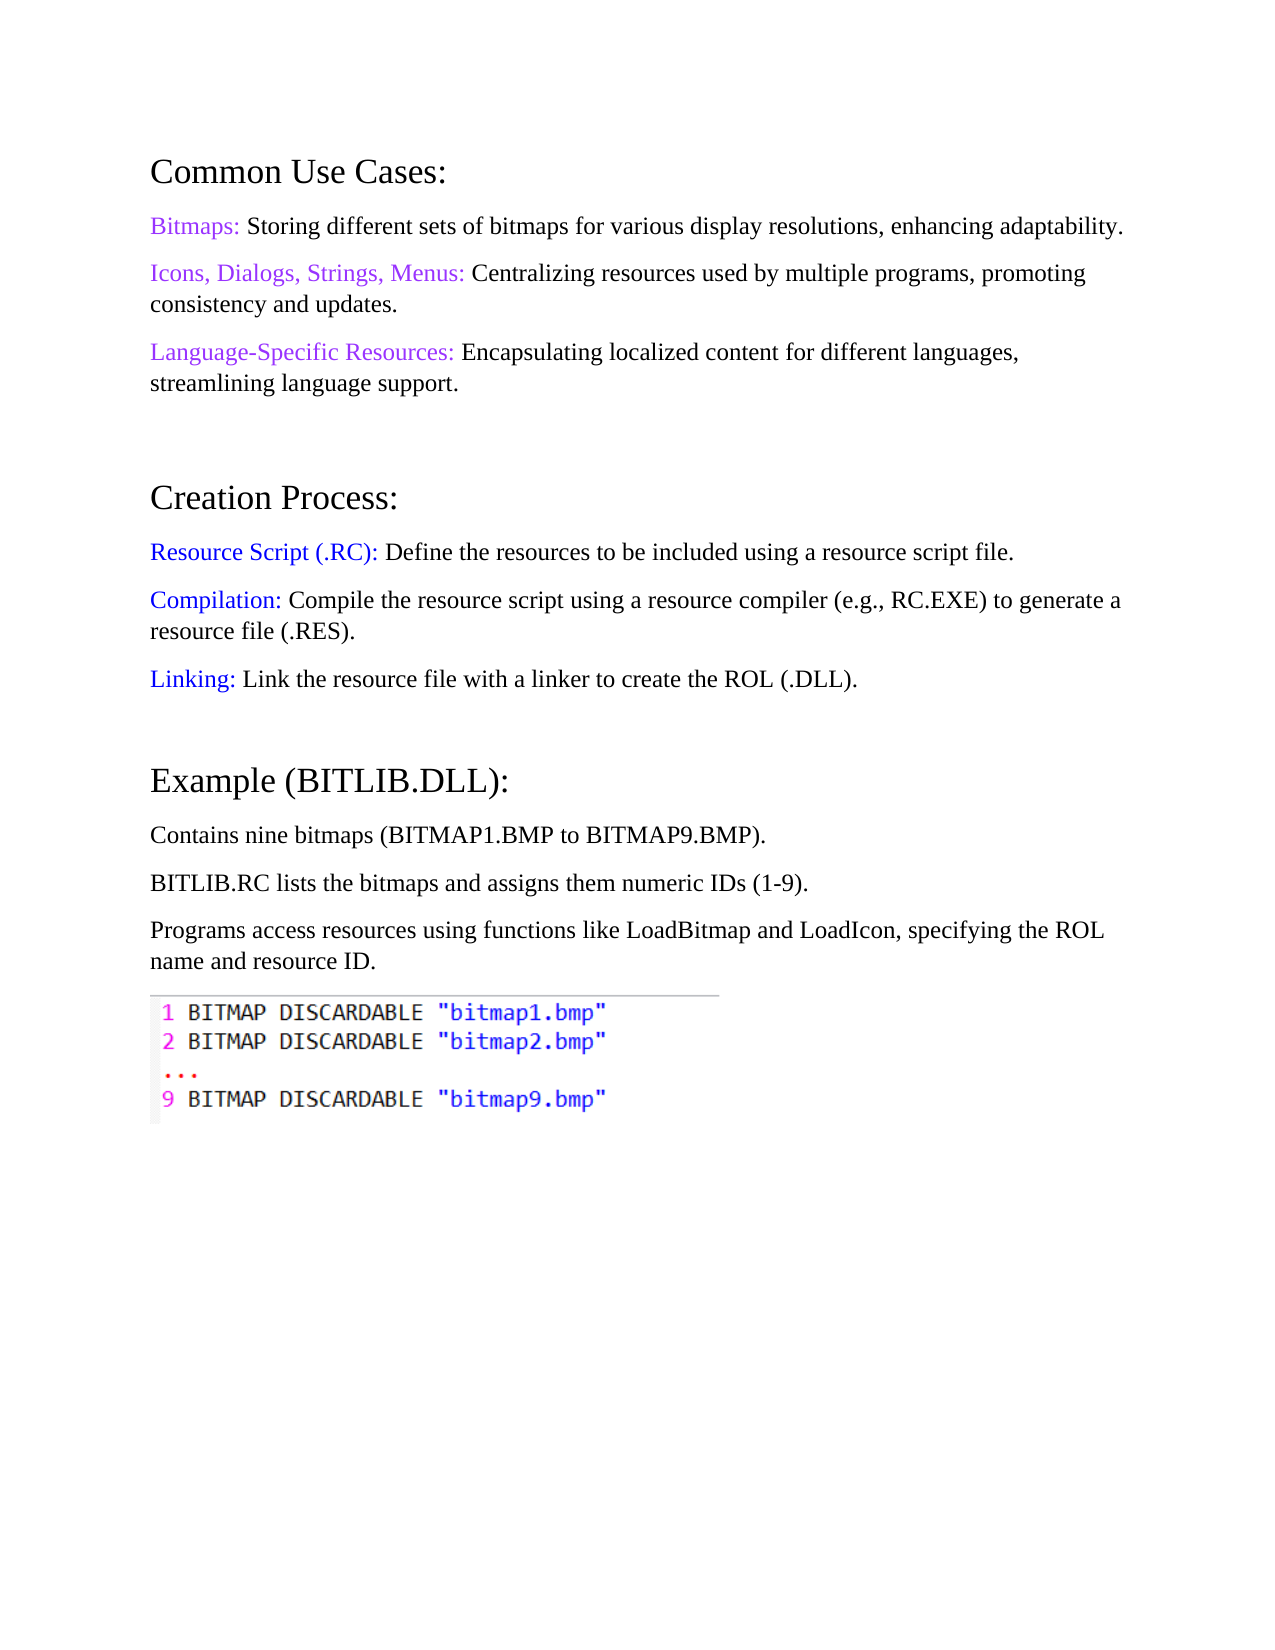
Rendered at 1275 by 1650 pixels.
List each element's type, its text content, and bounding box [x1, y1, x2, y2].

text Programs access resources using functions like LoadBitmap and LoadIcon, specifying the ROL name and resource ID. [150, 915, 1125, 975]
text Contains nine bitmaps (BITMAP1.BMP to BITMAP9.BMP). [150, 820, 1125, 849]
text Linking: Link the resource file with a linker to create the ROL (.DLL). [150, 664, 1125, 693]
text BITLIB.RC lists the bitmaps and assigns them numeric IDs (1-9). [150, 868, 1125, 896]
text Language-Specific Resources: Encapsulating localized content for different languages, streamlining language support. [150, 337, 1125, 397]
text Compilation: Compile the resource script using a resource compiler (e.g., RC.EXE) to generate a resource file (.RES). [150, 585, 1125, 645]
text Creation Process: [150, 477, 1125, 517]
text Icons, Dialogs, Strings, Menus: Centralizing resources used by multiple programs, promoting consistency and updates. [150, 258, 1125, 318]
text Bitmaps: Storing different sets of bitmaps for various display resolutions, enhancing adaptability. [150, 211, 1125, 239]
picture [150, 994, 720, 1124]
text Example (BITLIB.DLL): [150, 759, 1125, 800]
text Common Use Cases: [150, 150, 1125, 191]
text Resource Script (.RC): Define the resources to be included using a resource script file. [150, 537, 1125, 566]
